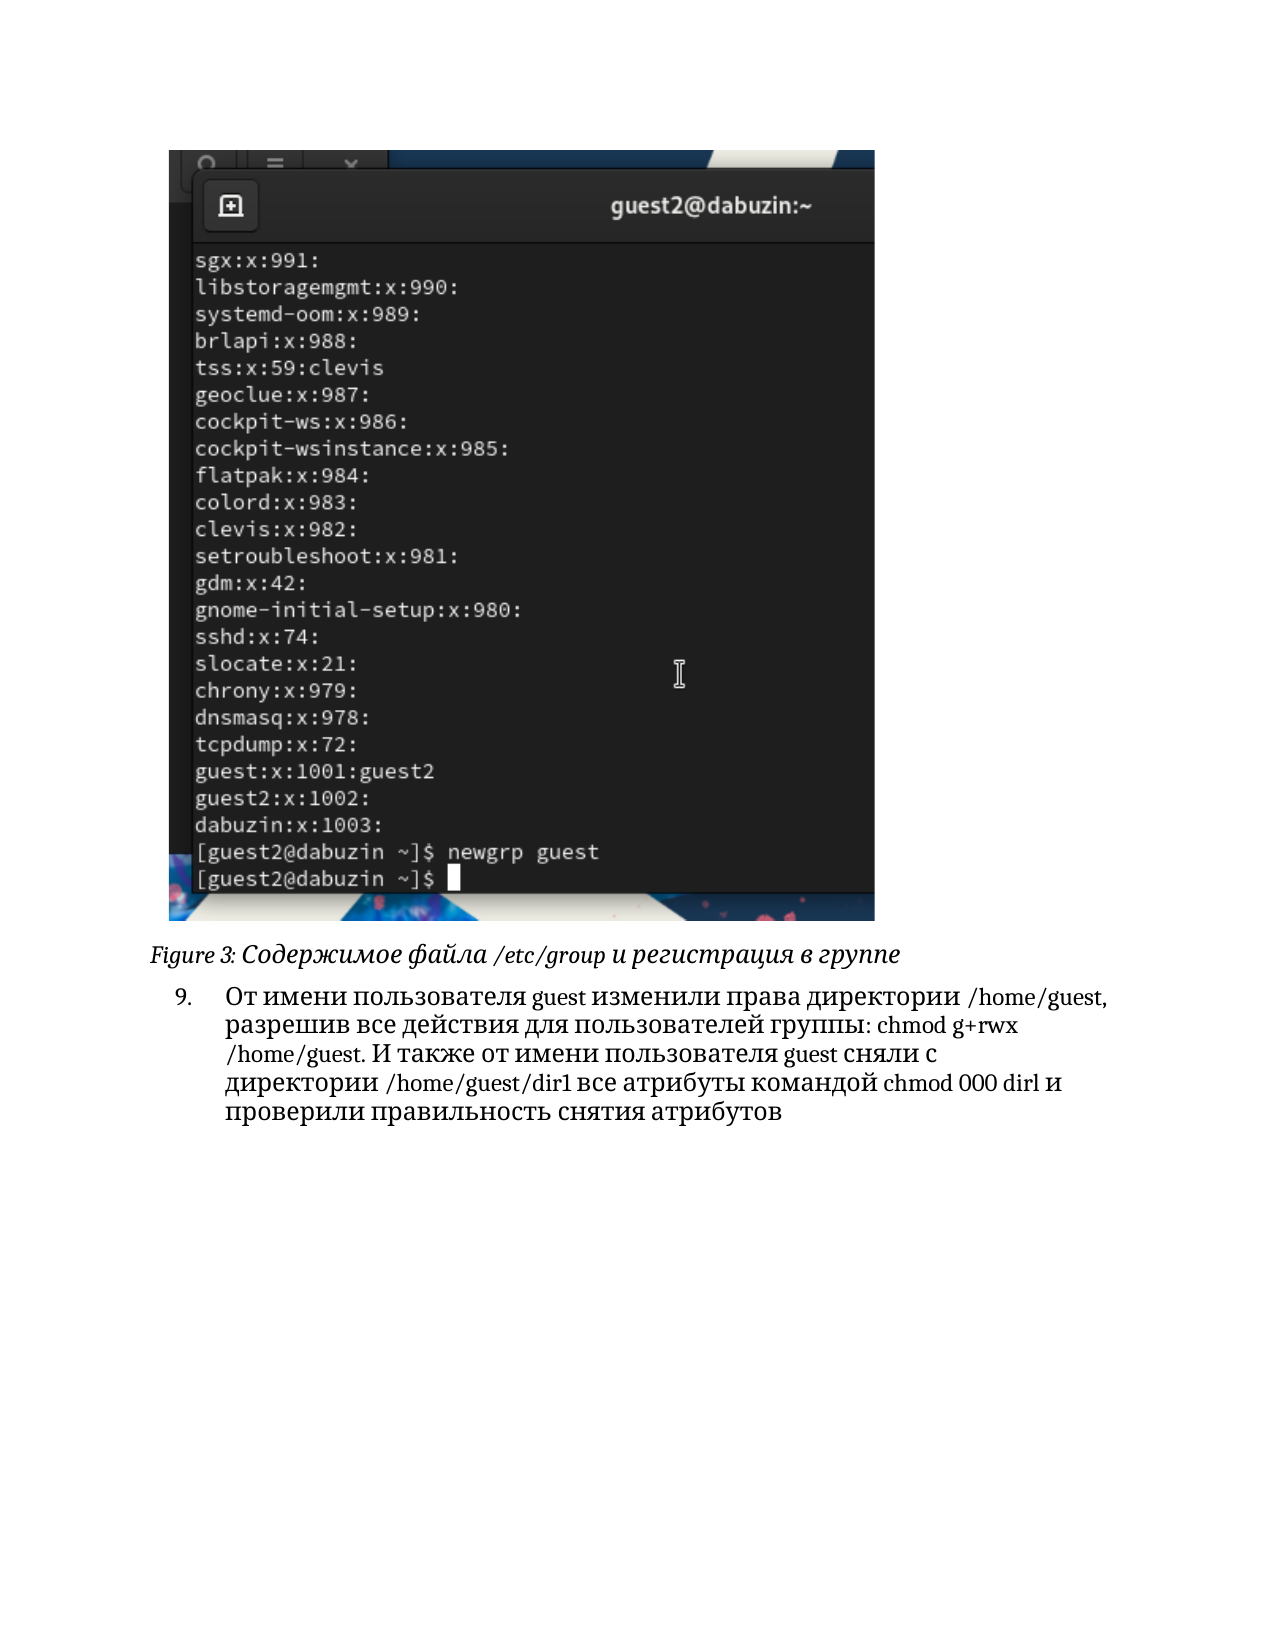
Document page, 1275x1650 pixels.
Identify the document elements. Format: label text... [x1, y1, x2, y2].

text Figure 3: Содержимое файла /etc/group и регистрация в группе [150, 941, 1125, 970]
picture [168, 150, 875, 921]
list От имени пользователя guest изменили права директории /home/guest, разрешив все действия для пользователей группы: chmod g+rwx /home/guest. И также от имени пользователя guest сняли с директории /home/guest/dir1 все атрибуты командой chmod 000 dirl и проверили правильность снятия атрибутов [175, 983, 1125, 1126]
